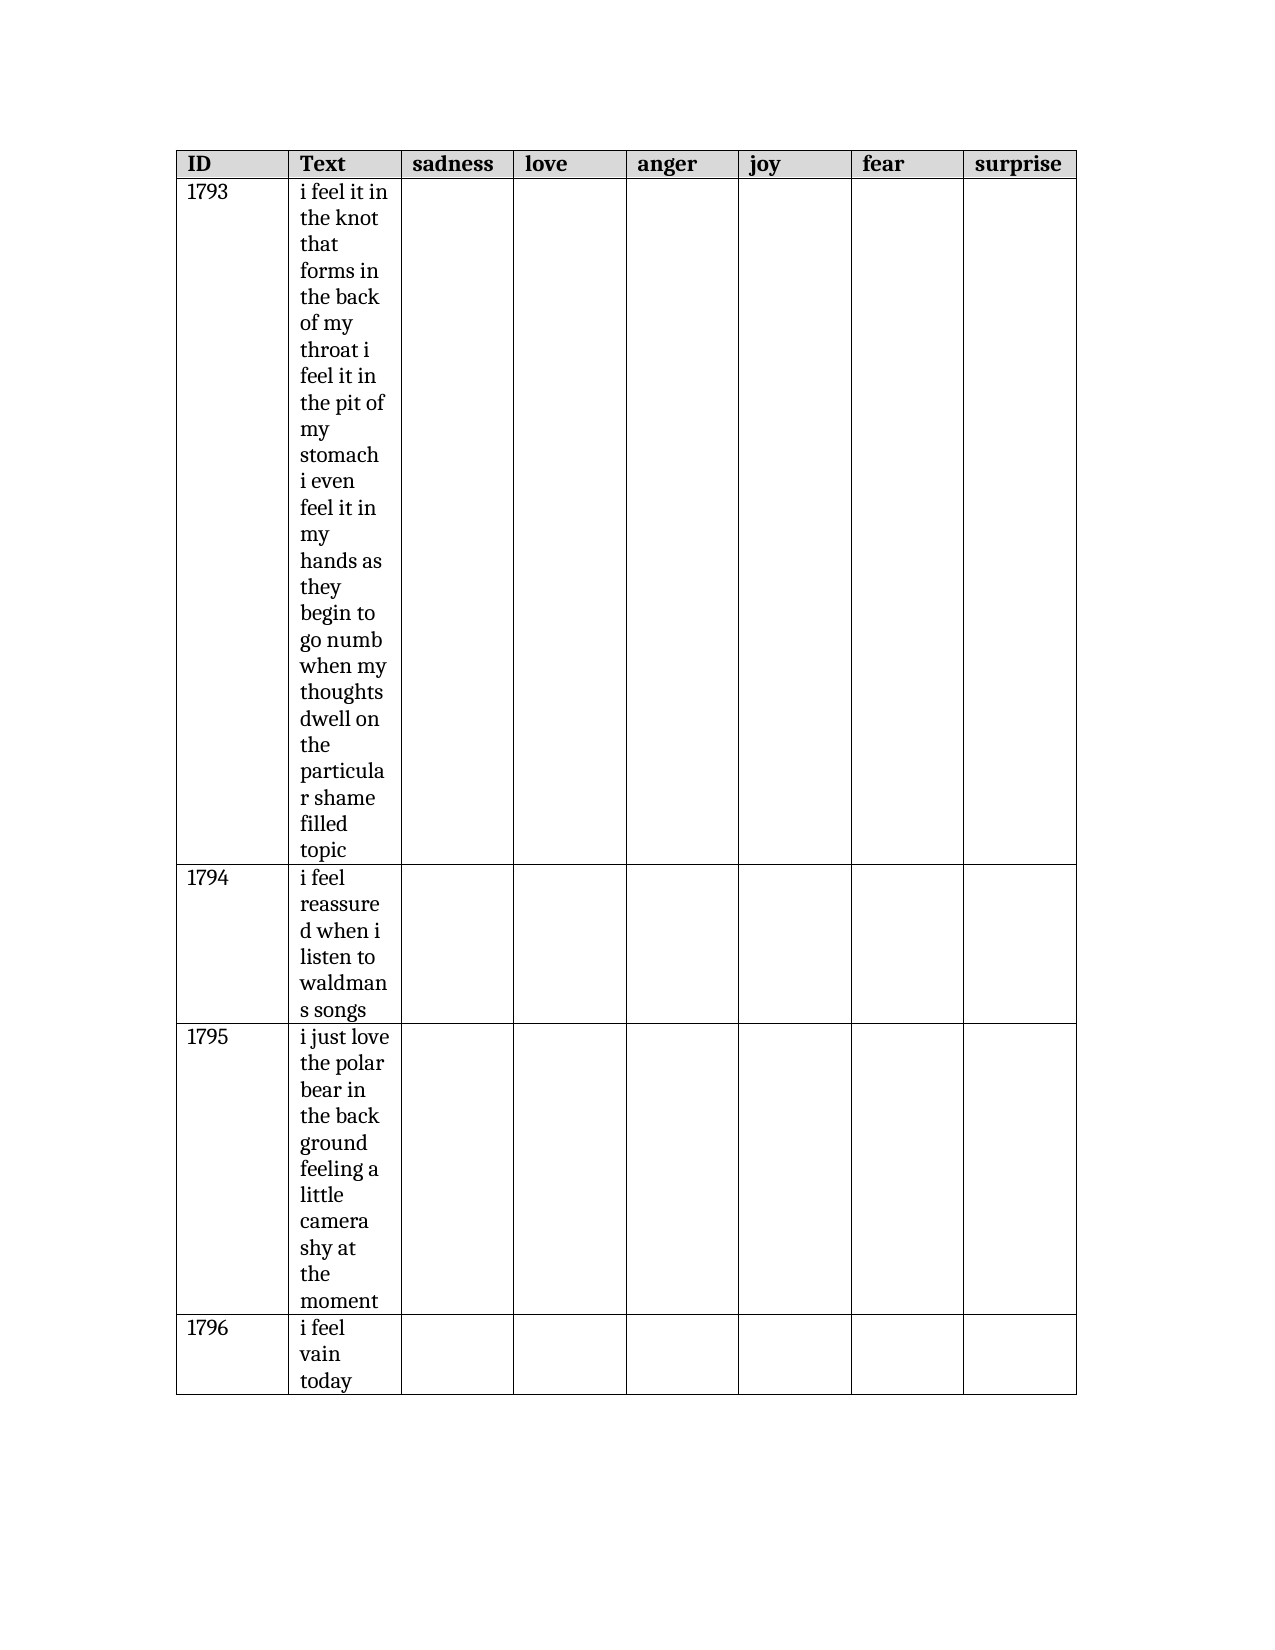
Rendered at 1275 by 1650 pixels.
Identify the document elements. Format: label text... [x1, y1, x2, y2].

table_cell [402, 1315, 513, 1394]
table_cell i feel it in the knot that forms in the back of my throat i feel it in the pit of my stomach i even feel it in my hands as they begin to go numb when my thoughts dwell on the particular shame filled topic [289, 179, 401, 864]
table_cell 1793 [177, 179, 288, 864]
table_cell [402, 865, 513, 1023]
table_header surprise [964, 151, 1076, 177]
table_header ID [177, 151, 288, 177]
table_cell 1796 [177, 1315, 288, 1394]
table_cell i feel vain today [289, 1315, 401, 1394]
table_cell i just love the polar bear in the back ground feeling a little camera shy at the moment [289, 1024, 401, 1314]
table_header love [514, 151, 626, 177]
table_header fear [852, 151, 963, 177]
table_cell [964, 865, 1076, 1023]
table_cell [514, 1315, 626, 1394]
table_cell [739, 1315, 851, 1394]
table_cell [627, 1024, 738, 1314]
table_cell [514, 865, 626, 1023]
table_cell [852, 1315, 963, 1394]
table_cell [852, 179, 963, 864]
table_header sadness [402, 151, 513, 177]
table_cell [514, 1024, 626, 1314]
table_cell i feel reassured when i listen to waldmans songs [289, 865, 401, 1023]
table_cell [739, 865, 851, 1023]
table_cell [739, 179, 851, 864]
table_header joy [739, 151, 851, 177]
table_cell 1794 [177, 865, 288, 1023]
table_cell [739, 1024, 851, 1314]
table_cell [402, 179, 513, 864]
table_header Text [289, 151, 401, 177]
table_cell [627, 1315, 738, 1394]
table_cell [627, 865, 738, 1023]
table_cell [964, 1315, 1076, 1394]
table_cell [852, 865, 963, 1023]
table_cell [402, 1024, 513, 1314]
table_cell [852, 1024, 963, 1314]
table_cell [964, 179, 1076, 864]
table_cell [964, 1024, 1076, 1314]
table_cell 1795 [177, 1024, 288, 1314]
table_cell [627, 179, 738, 864]
table_header anger [627, 151, 738, 177]
table_cell [514, 179, 626, 864]
